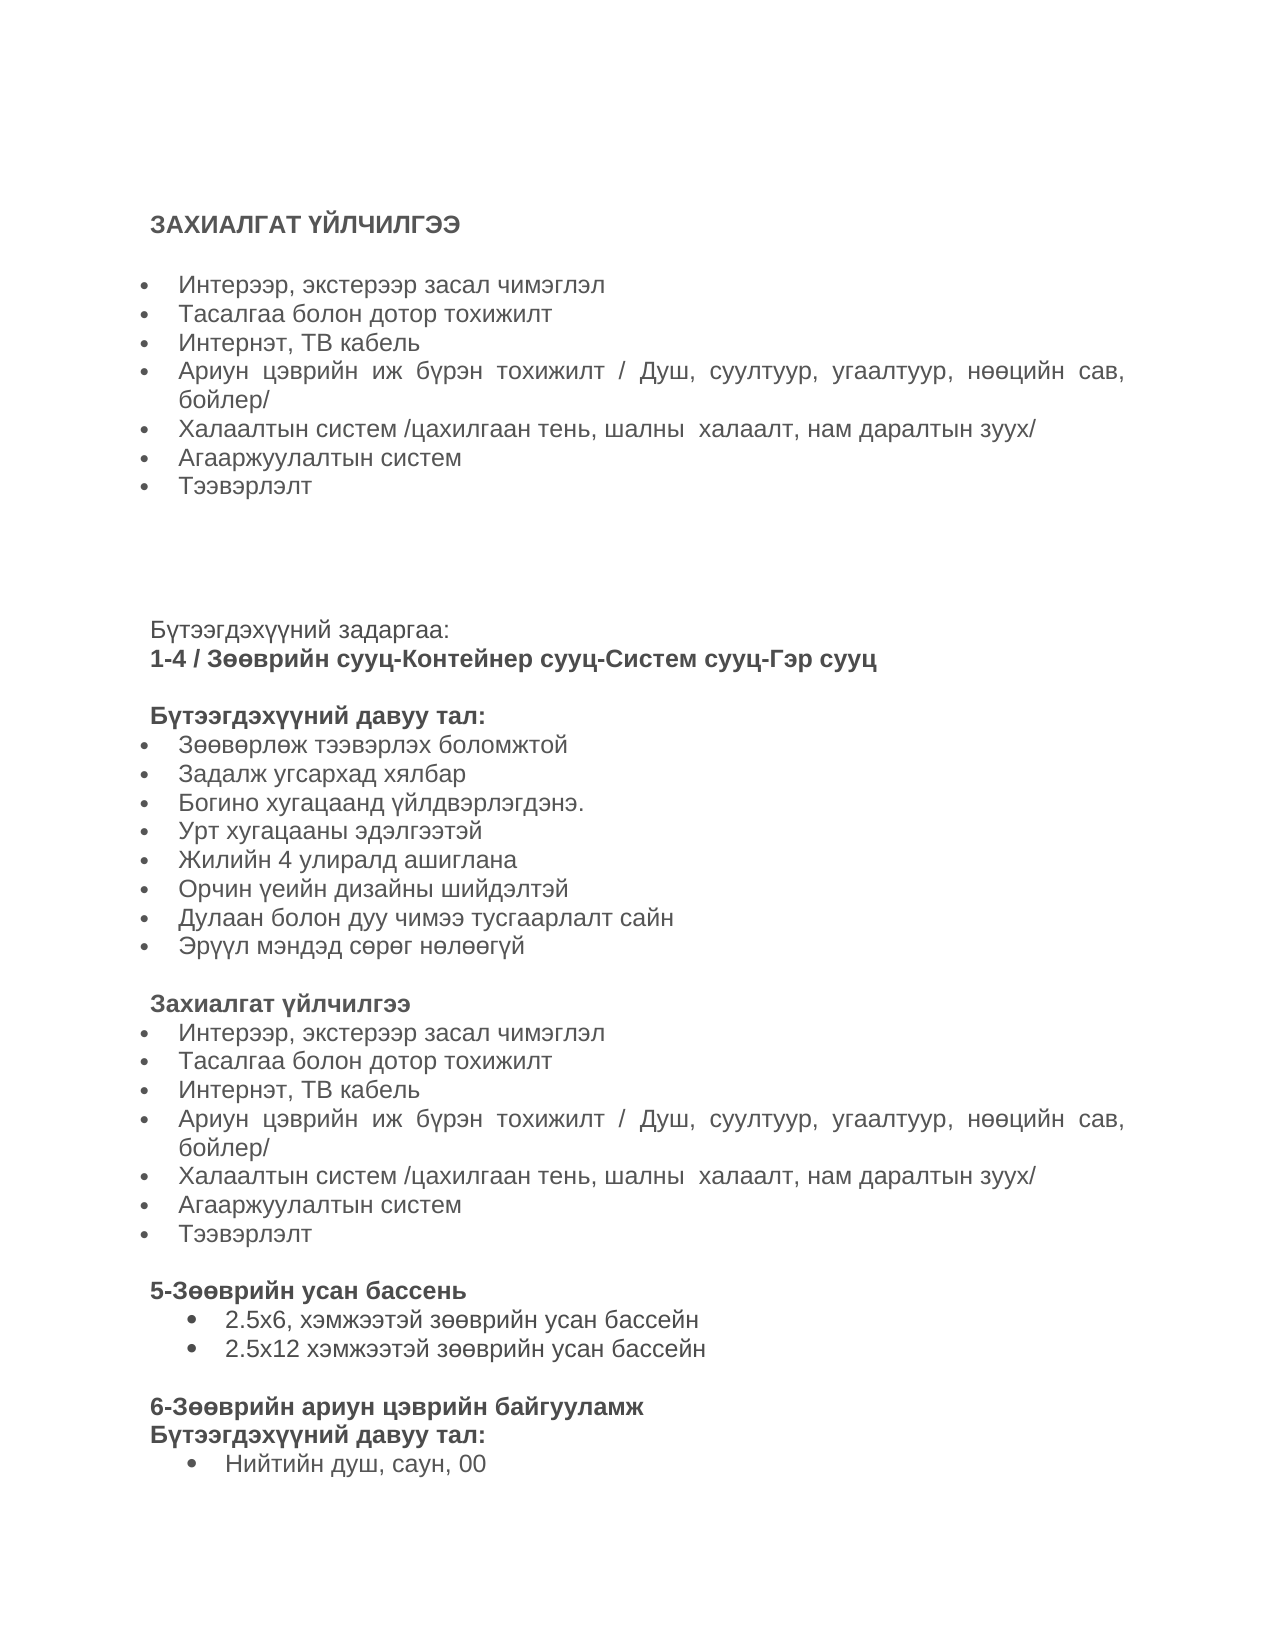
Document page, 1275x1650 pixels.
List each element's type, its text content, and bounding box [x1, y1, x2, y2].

list Задалж угсархад хялбар [141, 759, 1125, 787]
list Ариун цэврийн иж бүрэн тохижилт / Душ, суултуур, угаалтуур, нөөцийн сав, бойлер/ [141, 356, 1125, 414]
list Нийтийн душ, саун, 00 [187, 1449, 1125, 1478]
text 6-Зөөврийн ариун цэврийн байгууламж [150, 1391, 1125, 1420]
list Орчин үеийн дизайны шийдэлтэй [141, 874, 1125, 902]
list 2.5х6, хэмжээтэй зөөврийн усан бассейн [187, 1305, 1125, 1334]
list 2.5х12 хэмжээтэй зөөврийн усан бассейн [187, 1334, 1125, 1363]
list Тээвэрлэлт [141, 1219, 1125, 1247]
list Жилийн 4 улиралд ашиглана [141, 845, 1125, 874]
list Агааржуулалтын систем [141, 1190, 1125, 1219]
list Урт хугацааны эдэлгээтэй [141, 816, 1125, 845]
text 1-4 / Зөөврийн сууц-Контейнер сууц-Систем сууц-Гэр сууц [150, 644, 1125, 672]
list Тасалгаа болон дотор тохижилт [141, 299, 1125, 327]
list Халаалтын систем /цахилгаан тень, шалны халаалт, нам даралтын зуух/ [141, 414, 1125, 442]
text Бүтээгдэхүүний давуу тал: [150, 1420, 1125, 1449]
list Зөөвөрлөж тээвэрлэх боломжтой [141, 730, 1125, 759]
list Интернэт, ТВ кабель [141, 1075, 1125, 1104]
list Халаалтын систем /цахилгаан тень, шалны халаалт, нам даралтын зуух/ [141, 1161, 1125, 1190]
text Захиалгат үйлчилгээ [150, 989, 1125, 1017]
list Тээвэрлэлт [141, 471, 1125, 500]
text ЗАХИАЛГАТ ҮЙЛЧИЛГЭЭ [150, 210, 1125, 239]
list Богино хугацаанд үйлдвэрлэгдэнэ. [141, 787, 1125, 816]
list Интерээр, экстерээр засал чимэглэл [141, 1017, 1125, 1046]
list Эрүүл мэндэд сөрөг нөлөөгүй [141, 931, 1125, 960]
list Интернэт, ТВ кабель [141, 327, 1125, 356]
list Интерээр, экстерээр засал чимэглэл [141, 270, 1125, 299]
list Дулаан болон дуу чимээ тусгаарлалт сайн [141, 902, 1125, 931]
text Бүтээгдэхүүний давуу тал: [150, 701, 1125, 730]
list Агааржуулалтын систем [141, 442, 1125, 471]
text 5-Зөөврийн усан бассень [150, 1276, 1125, 1305]
list Тасалгаа болон дотор тохижилт [141, 1046, 1125, 1075]
text Бүтээгдэхүүний задаргаа: [150, 615, 1125, 644]
list Ариун цэврийн иж бүрэн тохижилт / Душ, суултуур, угаалтуур, нөөцийн сав, бойлер/ [141, 1104, 1125, 1161]
